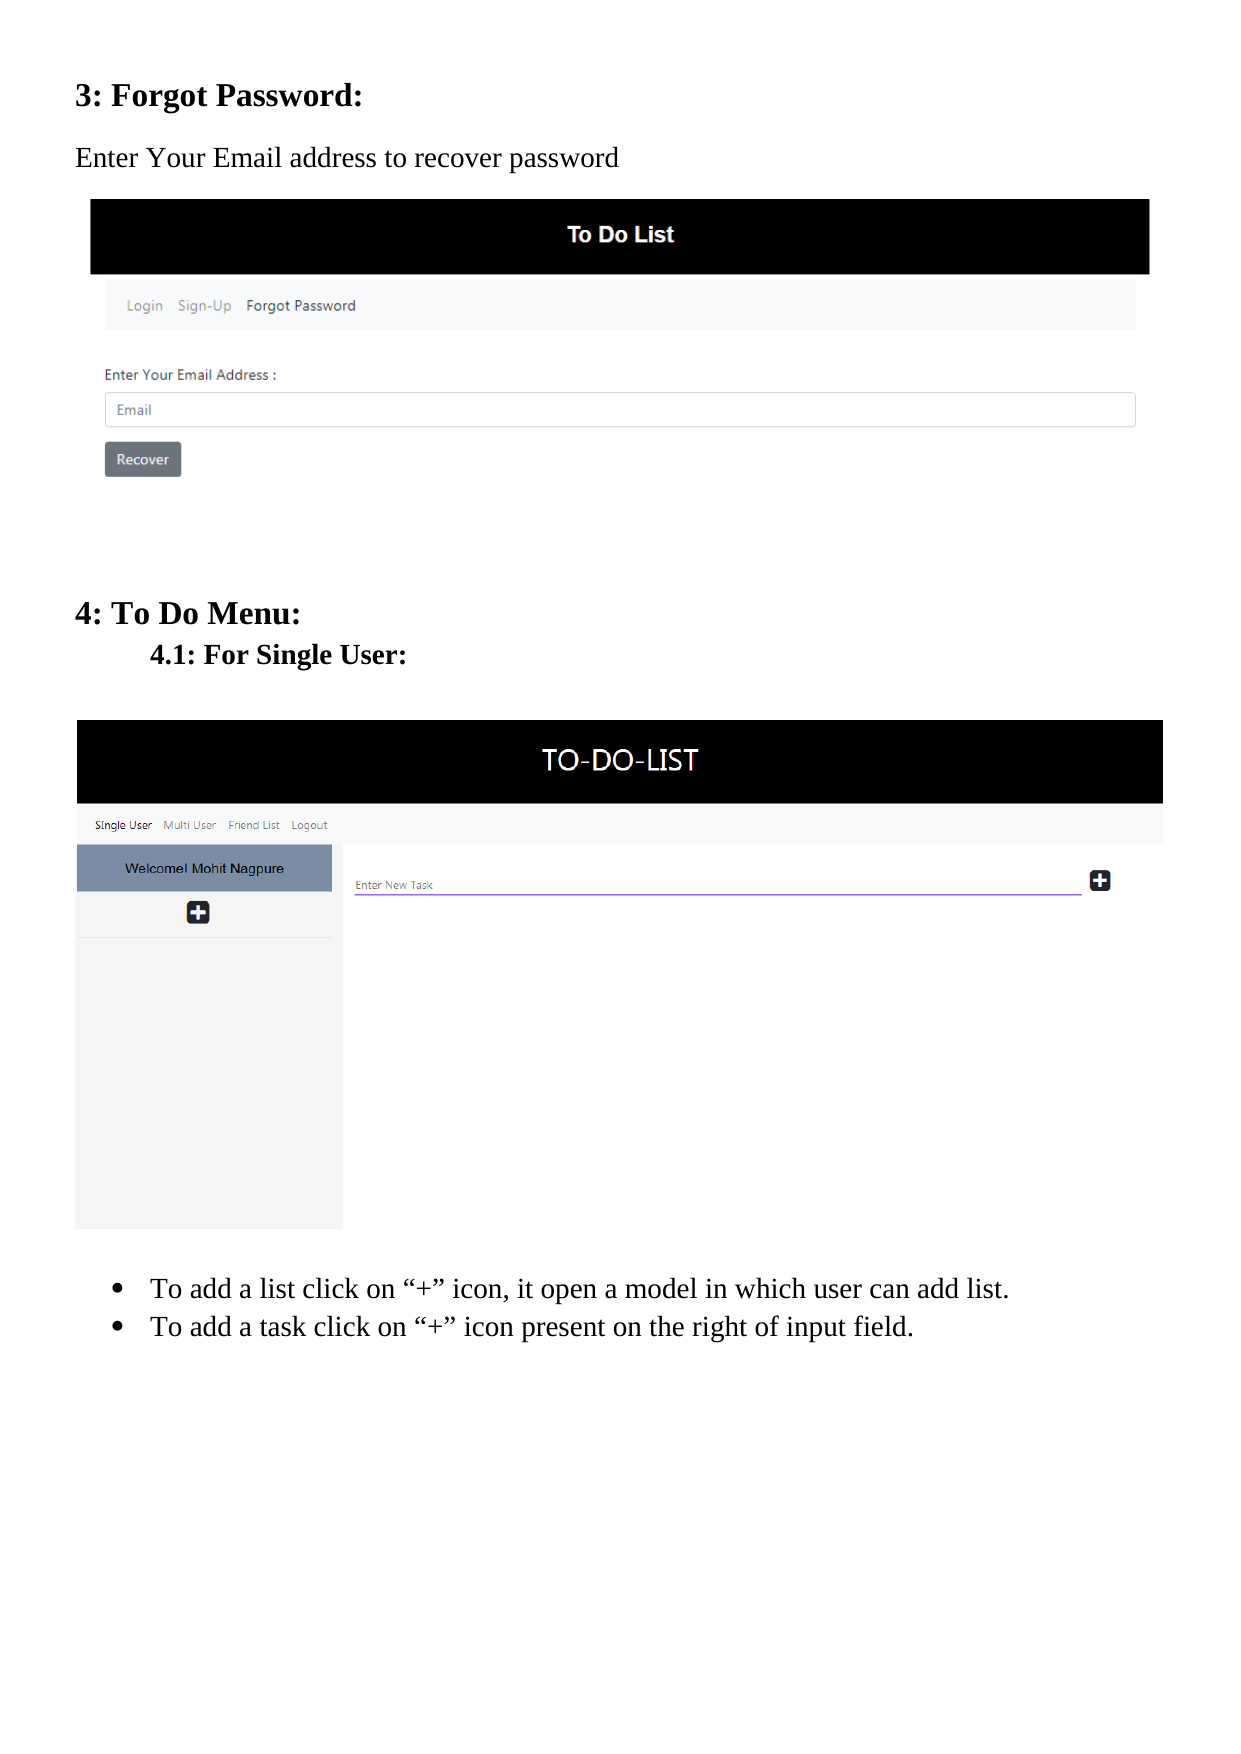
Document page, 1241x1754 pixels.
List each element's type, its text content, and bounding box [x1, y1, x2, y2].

picture [75, 199, 1166, 545]
text Enter Your Email address to recover password [75, 140, 1165, 173]
list To add a task click on “+” icon present on the right of input field. [112, 1309, 1165, 1343]
text 4.1: For Single User: [75, 637, 1165, 671]
picture [75, 720, 1166, 1229]
text 3: Forgot Password: [75, 75, 1165, 113]
list To add a list click on “+” icon, it open a model in which user can add list. [112, 1271, 1165, 1304]
text 4: To Do Menu: [75, 593, 1165, 631]
